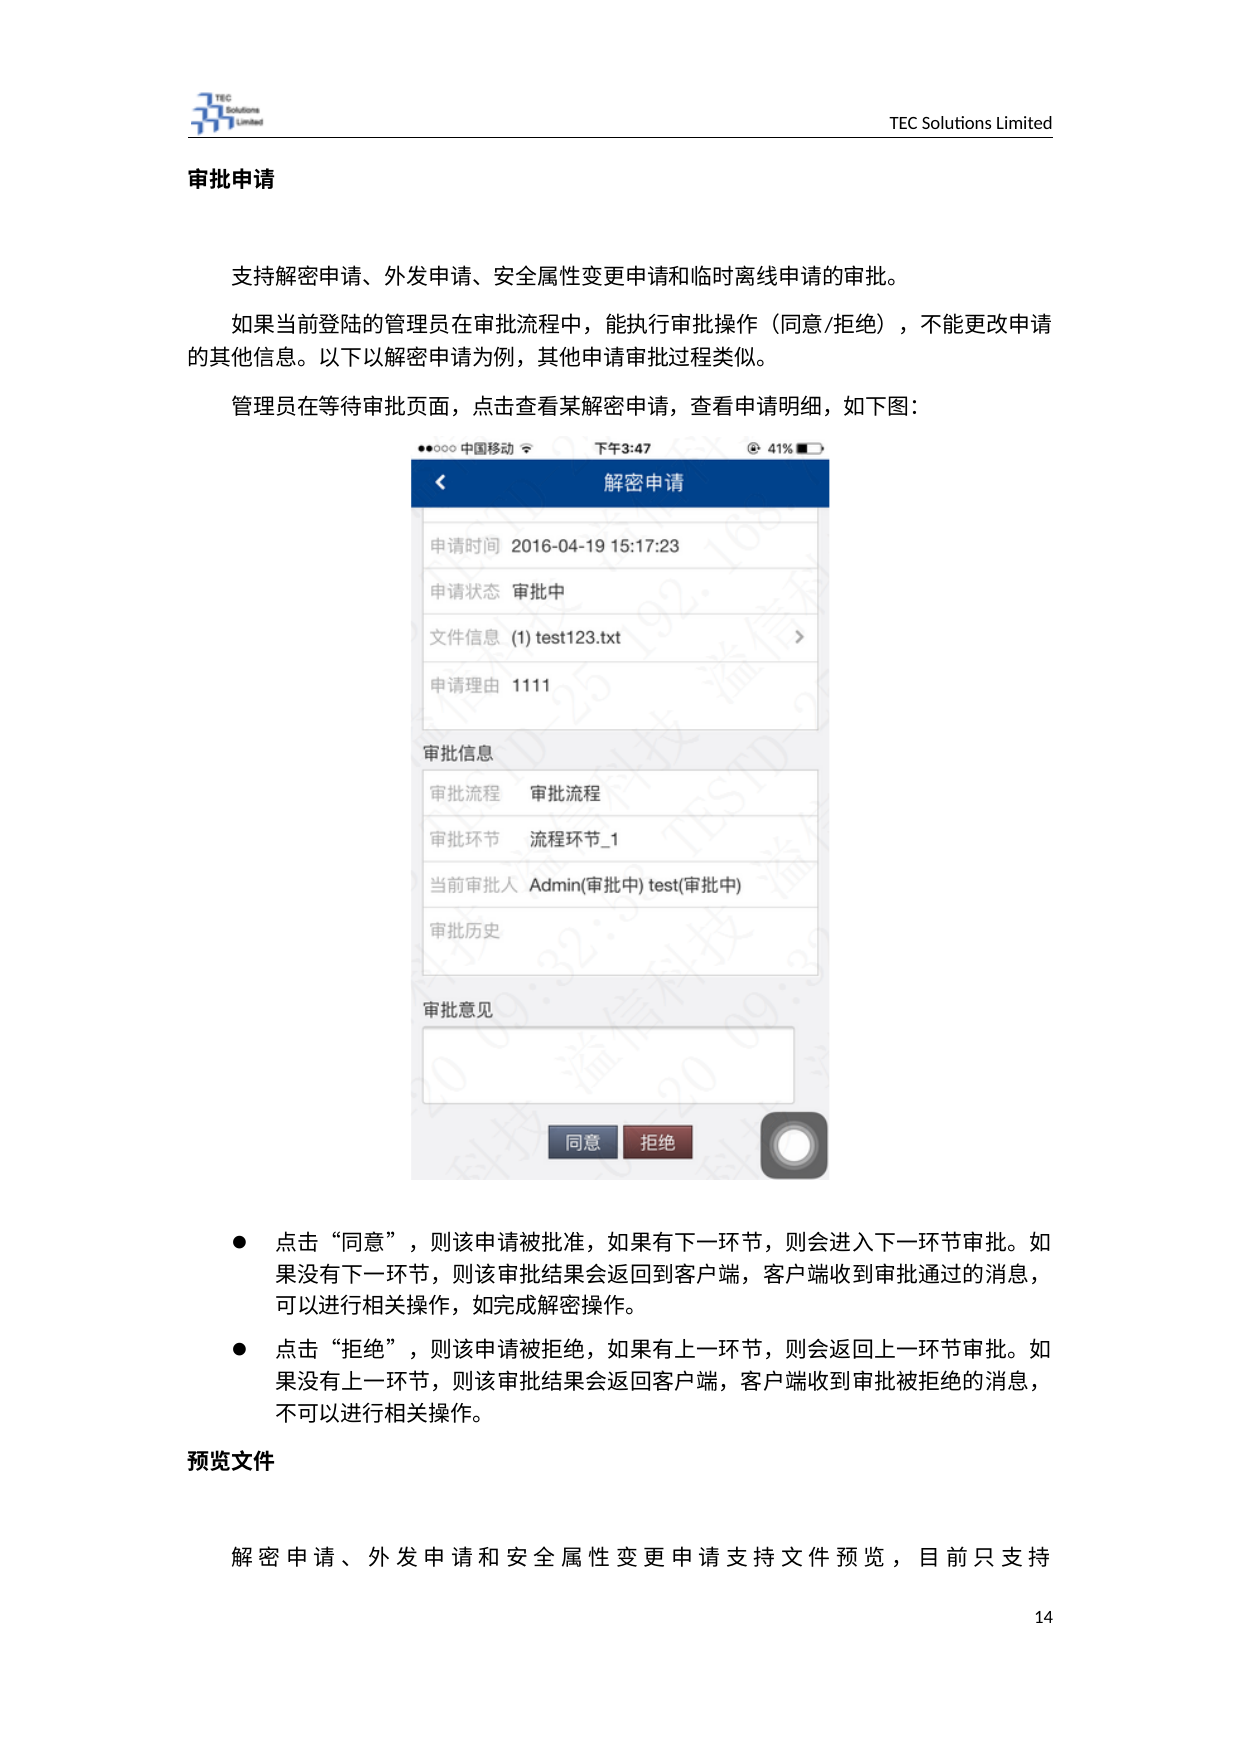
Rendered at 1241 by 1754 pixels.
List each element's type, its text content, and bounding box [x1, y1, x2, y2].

subtitle 审批申请 [187, 162, 1053, 194]
picture [410, 436, 830, 1180]
text 管理员在等待审批页面，点击查看某解密申请，查看申请明细，如下图： [187, 388, 1053, 421]
list 点击“拒绝”，则该申请被拒绝，如果有上一环节，则会返回上一环节审批。如果没有上一环节，则该审批结果会返回客户端，客户端收到审批被拒绝的消息，不可以进行相关操作。 [231, 1332, 1053, 1427]
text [187, 1540, 1053, 1572]
subtitle 预览文件 [187, 1444, 1053, 1476]
text 如果当前登陆的管理员在审批流程中，能执行审批操作（同意/拒绝），不能更改申请的其他信息。以下以解密申请为例，其他申请审批过程类似。 [187, 307, 1053, 372]
picture [191, 88, 268, 136]
list 点击“同意”，则该申请被批准，如果有下一环节，则会进入下一环节审批。如果没有下一环节，则该审批结果会返回到客户端，客户端收到审批通过的消息，可以进行相关操作，如完成解密操作。 [231, 1225, 1053, 1320]
text 支持解密申请、外发申请、安全属性变更申请和临时离线申请的审批。 [187, 258, 1053, 291]
